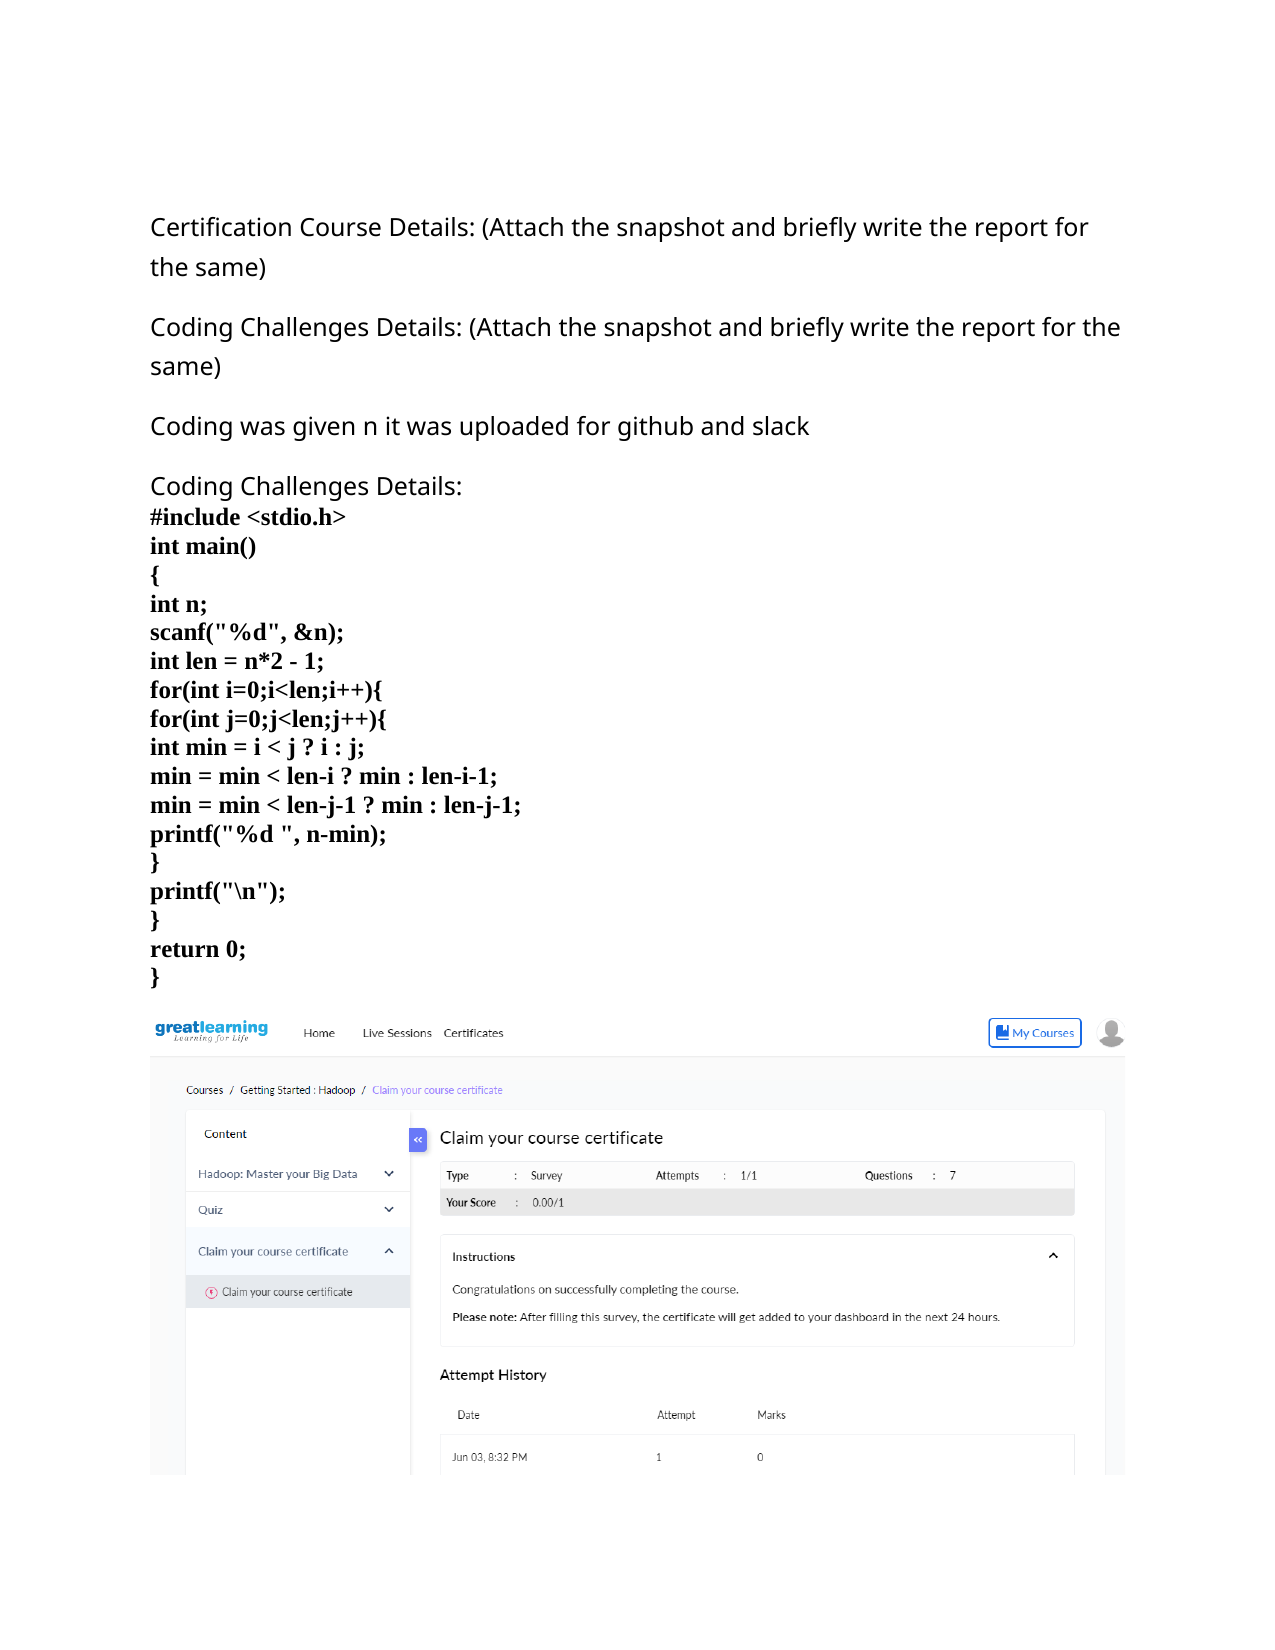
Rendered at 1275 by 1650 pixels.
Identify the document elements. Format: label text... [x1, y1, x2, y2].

text Certification Course Details: (Attach the snapshot and briefly write the report for the same) [150, 210, 1125, 283]
text int main() [150, 531, 1125, 560]
text min = min < len-i ? min : len-i-1; [150, 761, 1125, 790]
picture [150, 1016, 1125, 1475]
text int min = i < j ? i : j; [150, 732, 1125, 761]
text scanf("%d", &n); [150, 617, 1125, 646]
text min = min < len-j-1 ? min : len-j-1; [150, 790, 1125, 819]
text } [150, 962, 1125, 991]
text { [150, 560, 1125, 589]
text printf("%d ", n-min); [150, 819, 1125, 847]
text Coding Challenges Details: (Attach the snapshot and briefly write the report for the same) [150, 309, 1125, 382]
text Coding was given n it was uploaded for github and slack [150, 408, 1125, 442]
text for(int j=0;j<len;j++){ [150, 704, 1125, 732]
text int len = n*2 - 1; [150, 646, 1125, 675]
text } [150, 905, 1125, 934]
text printf("\n"); [150, 876, 1125, 905]
text #include <stdio.h> [150, 502, 1125, 531]
text int n; [150, 589, 1125, 617]
text } [150, 847, 1125, 876]
text for(int i=0;i<len;i++){ [150, 675, 1125, 704]
text Coding Challenges Details: [150, 468, 1125, 502]
text return 0; [150, 934, 1125, 962]
